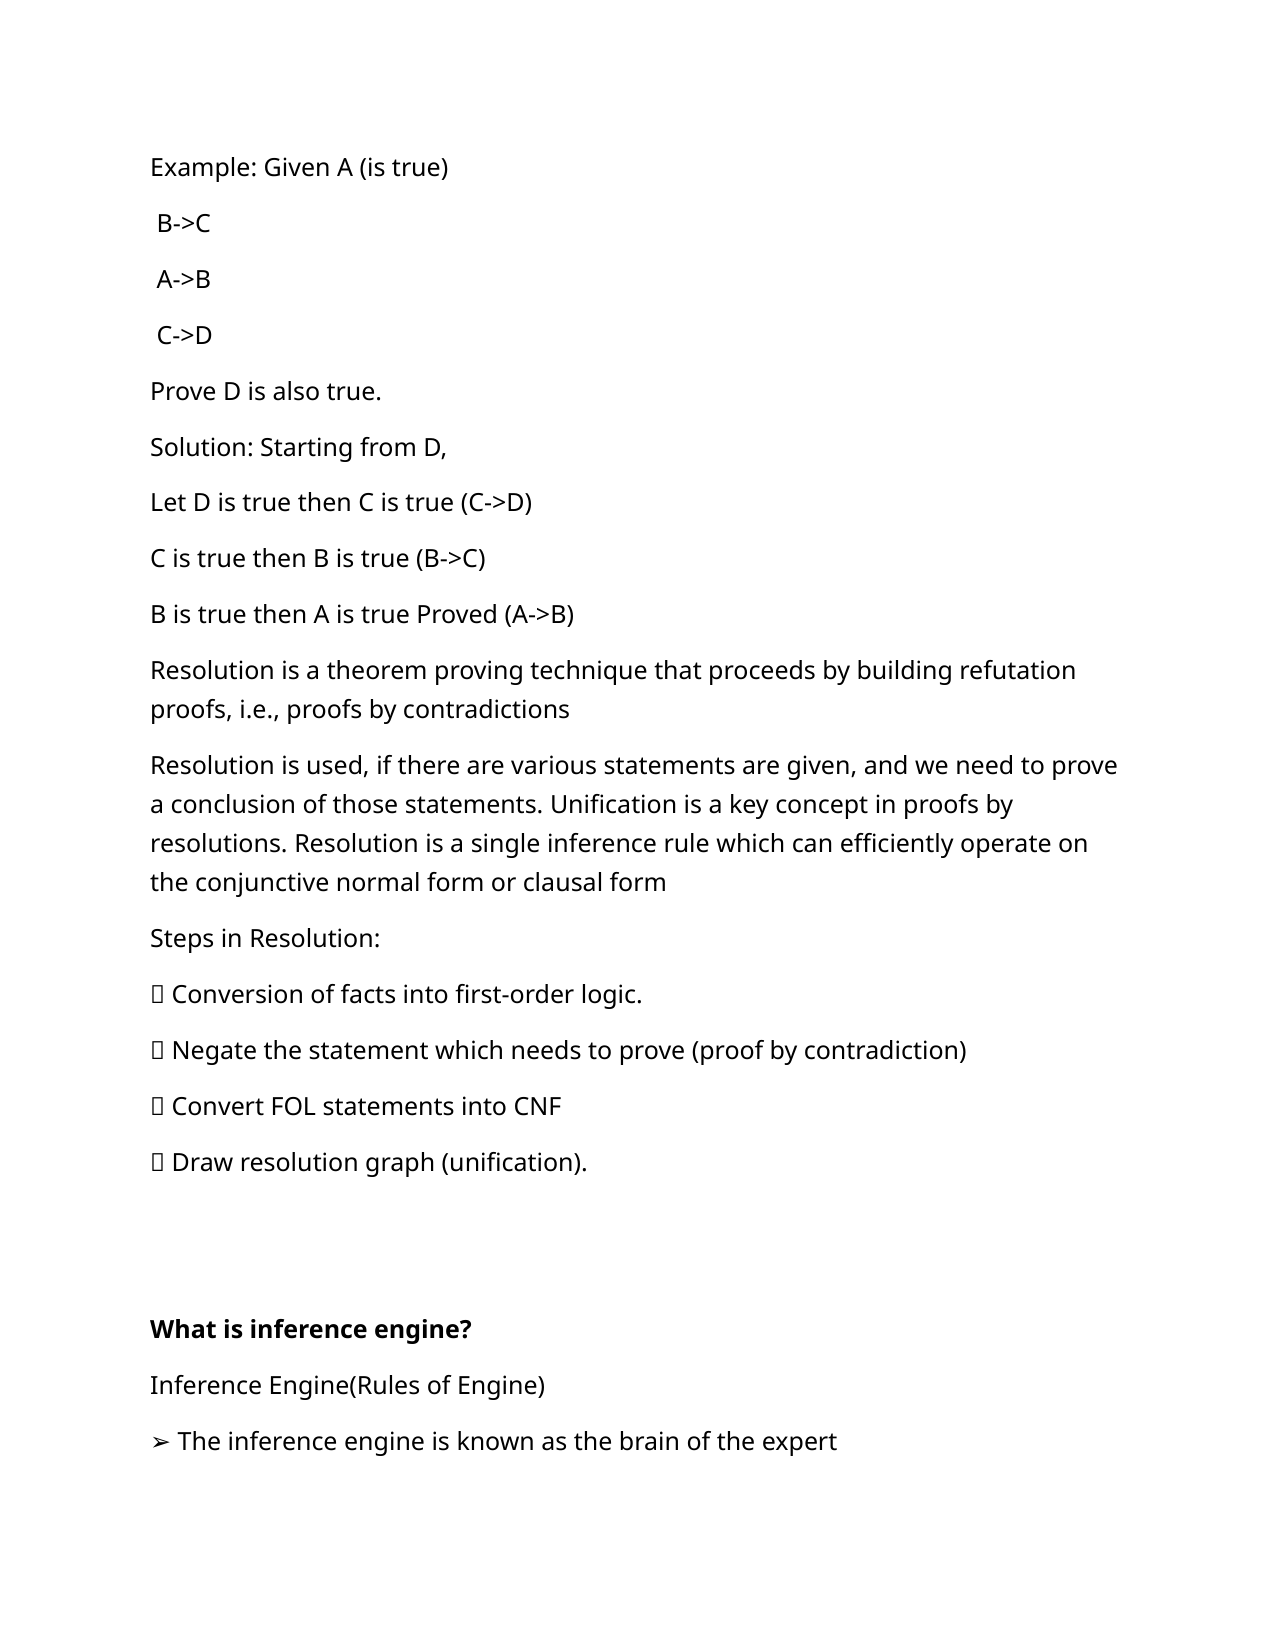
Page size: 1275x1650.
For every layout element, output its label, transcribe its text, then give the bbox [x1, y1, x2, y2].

text B is true then A is true Proved (A->B) [150, 597, 1125, 631]
text Solution: Starting from D, [150, 429, 1125, 463]
text C->D [150, 317, 1125, 352]
text A->B [150, 262, 1125, 296]
text  Conversion of facts into first-order logic. [150, 977, 1125, 1011]
text  Convert FOL statements into CNF [150, 1088, 1125, 1122]
text B->C [150, 206, 1125, 240]
text What is inference engine? [150, 1312, 1125, 1346]
text Inference Engine(Rules of Engine) [150, 1367, 1125, 1402]
text Resolution is used, if there are various statements are given, and we need to prove a conclusion of those statements. Unification is a key concept in proofs by resolutions. Resolution is a single inference rule which can efficiently operate on the conjunctive normal form or clausal form [150, 747, 1125, 899]
text Resolution is a theorem proving technique that proceeds by building refutation proofs, i.e., proofs by contradictions [150, 652, 1125, 726]
text  Negate the statement which needs to prove (proof by contradiction) [150, 1032, 1125, 1067]
text Example: Given A (is true) [150, 150, 1125, 184]
text Let D is true then C is true (C->D) [150, 485, 1125, 519]
text C is true then B is true (B->C) [150, 541, 1125, 575]
text Steps in Resolution: [150, 921, 1125, 955]
text Prove D is also true. [150, 373, 1125, 407]
text ➢ The inference engine is known as the brain of the expert [150, 1423, 1125, 1457]
text  Draw resolution graph (unification). [150, 1144, 1125, 1178]
